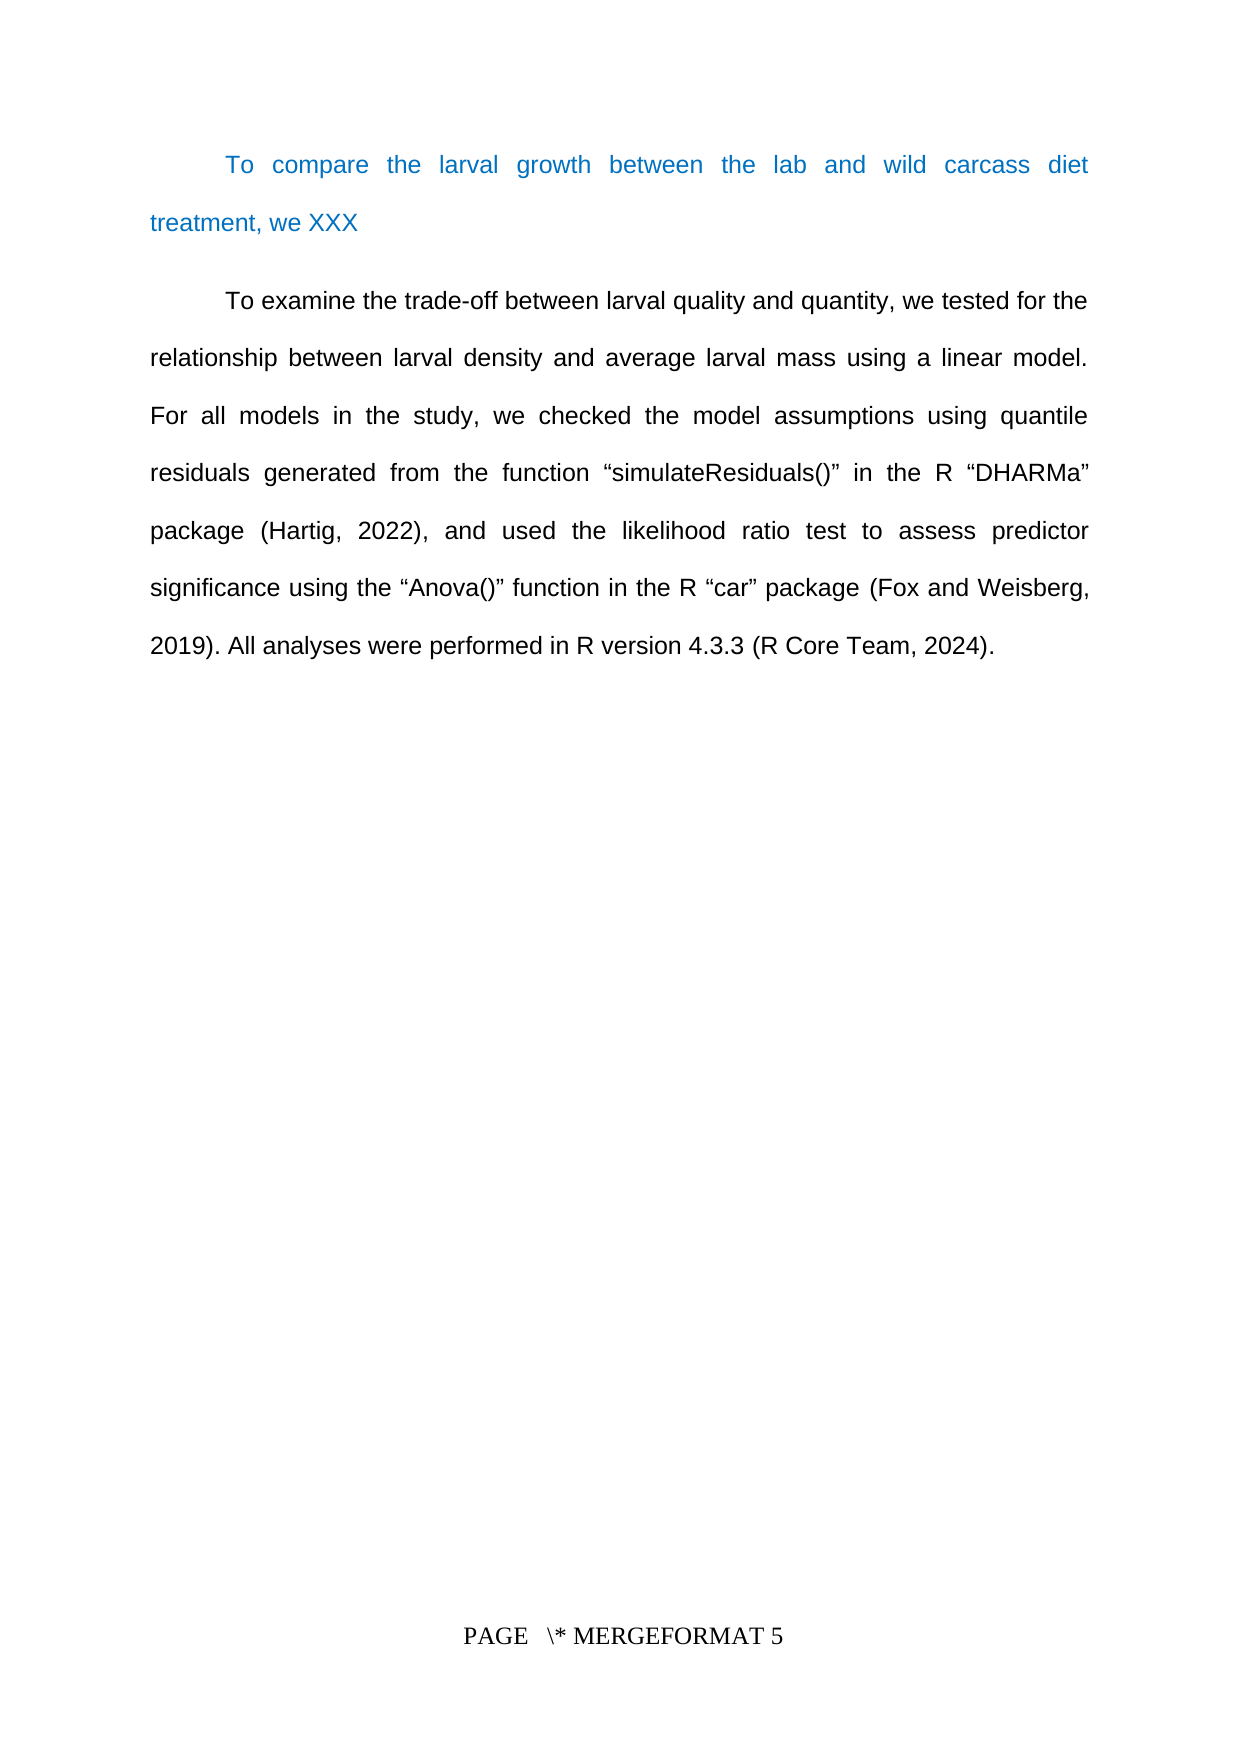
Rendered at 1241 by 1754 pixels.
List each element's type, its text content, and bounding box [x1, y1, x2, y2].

text To compare the larval growth between the lab and wild carcass diet treatment, we XXX [150, 150, 1090, 236]
text To examine the trade-off between larval quality and quantity, we tested for the relationship between larval density and average larval mass using a linear model. For all models in the study, we checked the model assumptions using quantile residuals generated from the function “simulateResiduals()” in the R “DHARMa” package (Hartig, 2022), and used the likelihood ratio test to assess predictor significance using the “Anova()” function in the R “car” package (Fox and Weisberg, 2019). All analyses were performed in R version 4.3.3 (R Core Team, 2024). [150, 286, 1090, 659]
